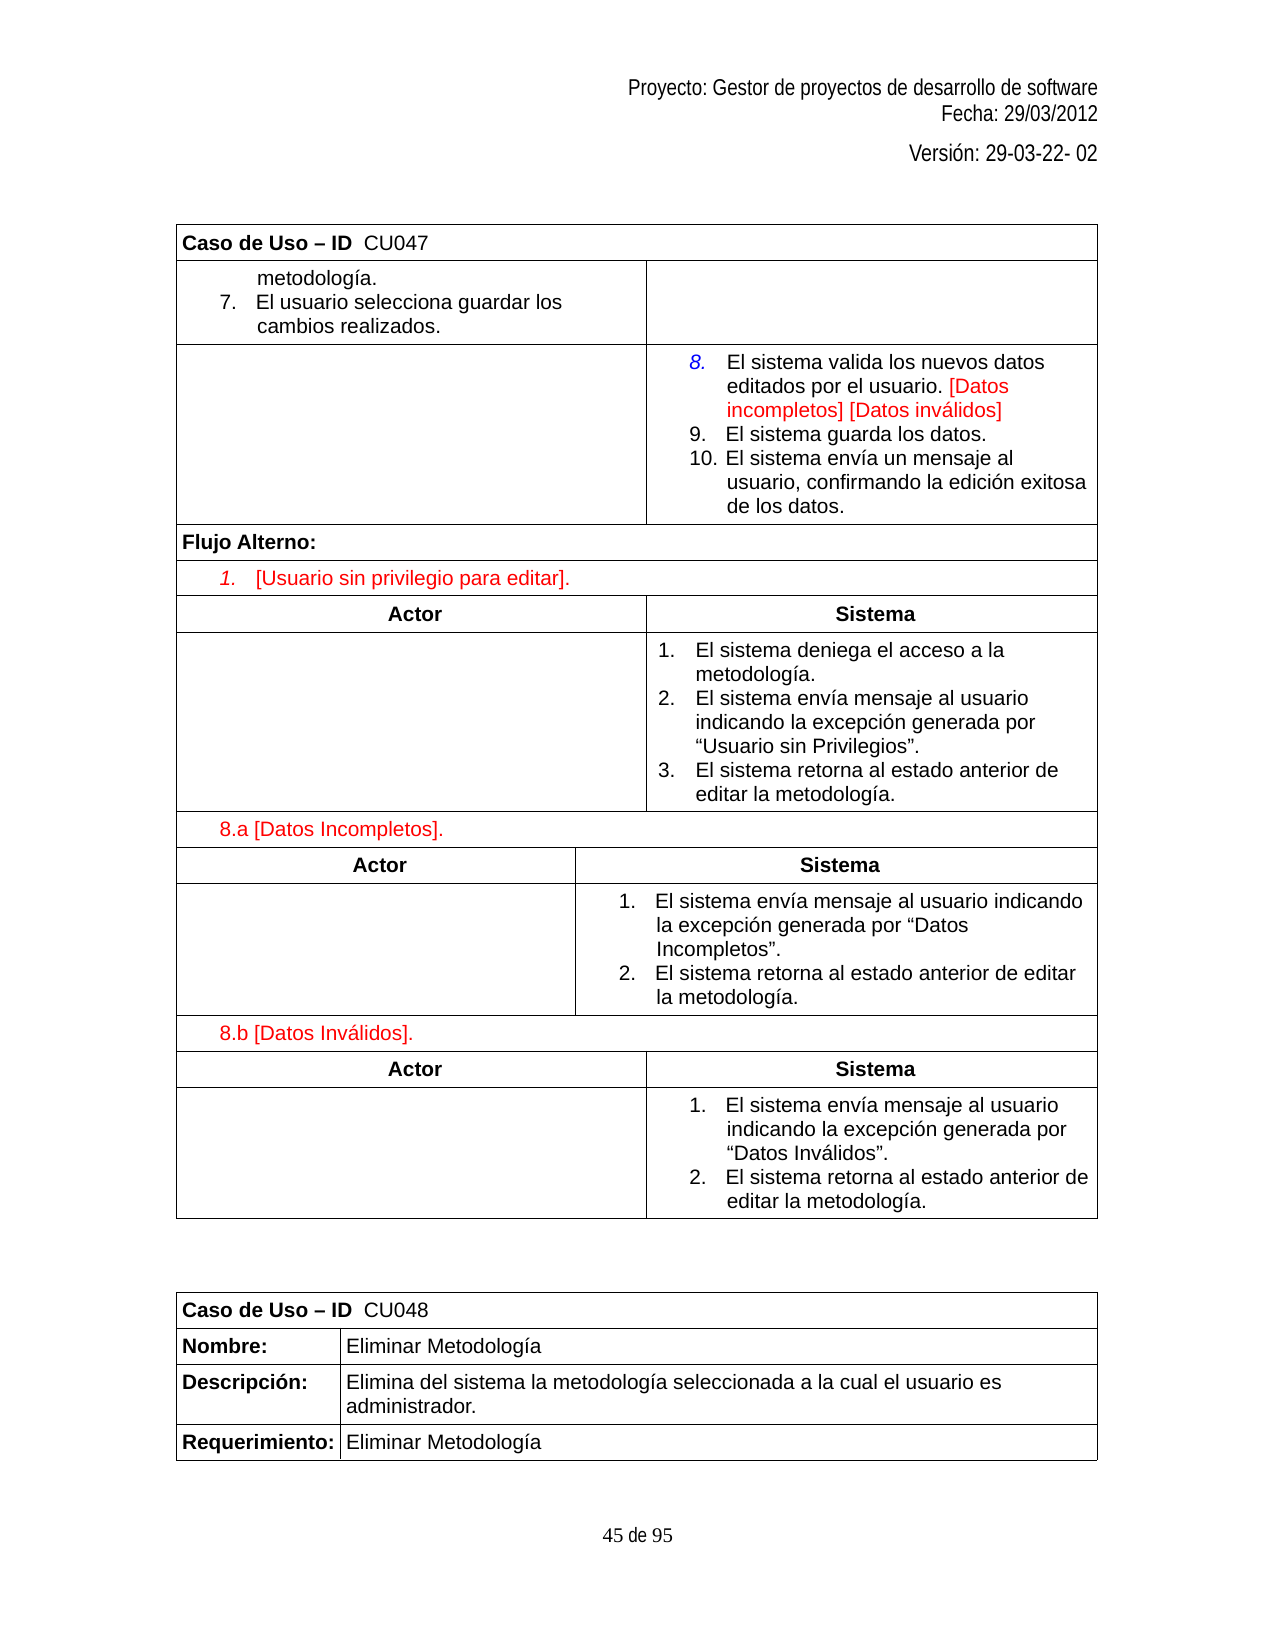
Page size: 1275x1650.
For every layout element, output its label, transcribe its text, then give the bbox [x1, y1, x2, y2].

table_cell [177, 884, 575, 1015]
table_cell Eliminar Metodología [341, 1329, 1097, 1364]
table_header Caso de Uso – ID CU048 [177, 1293, 1097, 1328]
table_cell 8.a [Datos Incompletos]. [177, 812, 1097, 847]
table_header Caso de Uso – ID CU047 [177, 225, 1097, 260]
table_cell Nombre: [177, 1329, 340, 1364]
table_cell [177, 633, 646, 811]
table_cell Actor [177, 848, 575, 883]
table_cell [177, 261, 646, 344]
table_cell El sistema deniega el acceso a la metodología. El sistema envía mensaje al usuario indicando la excepción generada por “Usuario sin Privilegios”. El sistema retorna al estado anterior de editar la metodología. [647, 633, 1097, 811]
table_cell El sistema valida los nuevos datos editados por el usuario. [Datos incompletos] [Datos inválidos] El sistema guarda los datos. El sistema envía un mensaje al usuario, confirmando la edición exitosa de los datos. [647, 345, 1097, 523]
table_cell Descripción: [177, 1365, 340, 1423]
table_cell Sistema [647, 1052, 1097, 1087]
table_cell El sistema envía mensaje al usuario indicando la excepción generada por “Datos Incompletos”. El sistema retorna al estado anterior de editar la metodología. [576, 884, 1097, 1015]
table_cell [Usuario sin privilegio para editar]. [177, 561, 1097, 595]
table_cell Requerimiento: [177, 1425, 340, 1459]
table_cell Eliminar Metodología [341, 1425, 1097, 1459]
table_cell 8.b [Datos Inválidos]. [177, 1016, 1097, 1051]
table_cell Sistema [576, 848, 1097, 883]
table_cell El sistema envía mensaje al usuario indicando la excepción generada por “Datos Inválidos”. El sistema retorna al estado anterior de editar la metodología. [647, 1088, 1097, 1218]
table_cell Sistema [647, 596, 1097, 631]
table_cell [177, 345, 646, 523]
table_cell Elimina del sistema la metodología seleccionada a la cual el usuario es administrador. [341, 1365, 1097, 1423]
table_cell Flujo Alterno: [177, 525, 1097, 559]
table_cell Actor [177, 596, 646, 631]
table_cell [177, 1088, 646, 1218]
table_cell [647, 261, 1097, 344]
table_cell Actor [177, 1052, 646, 1087]
